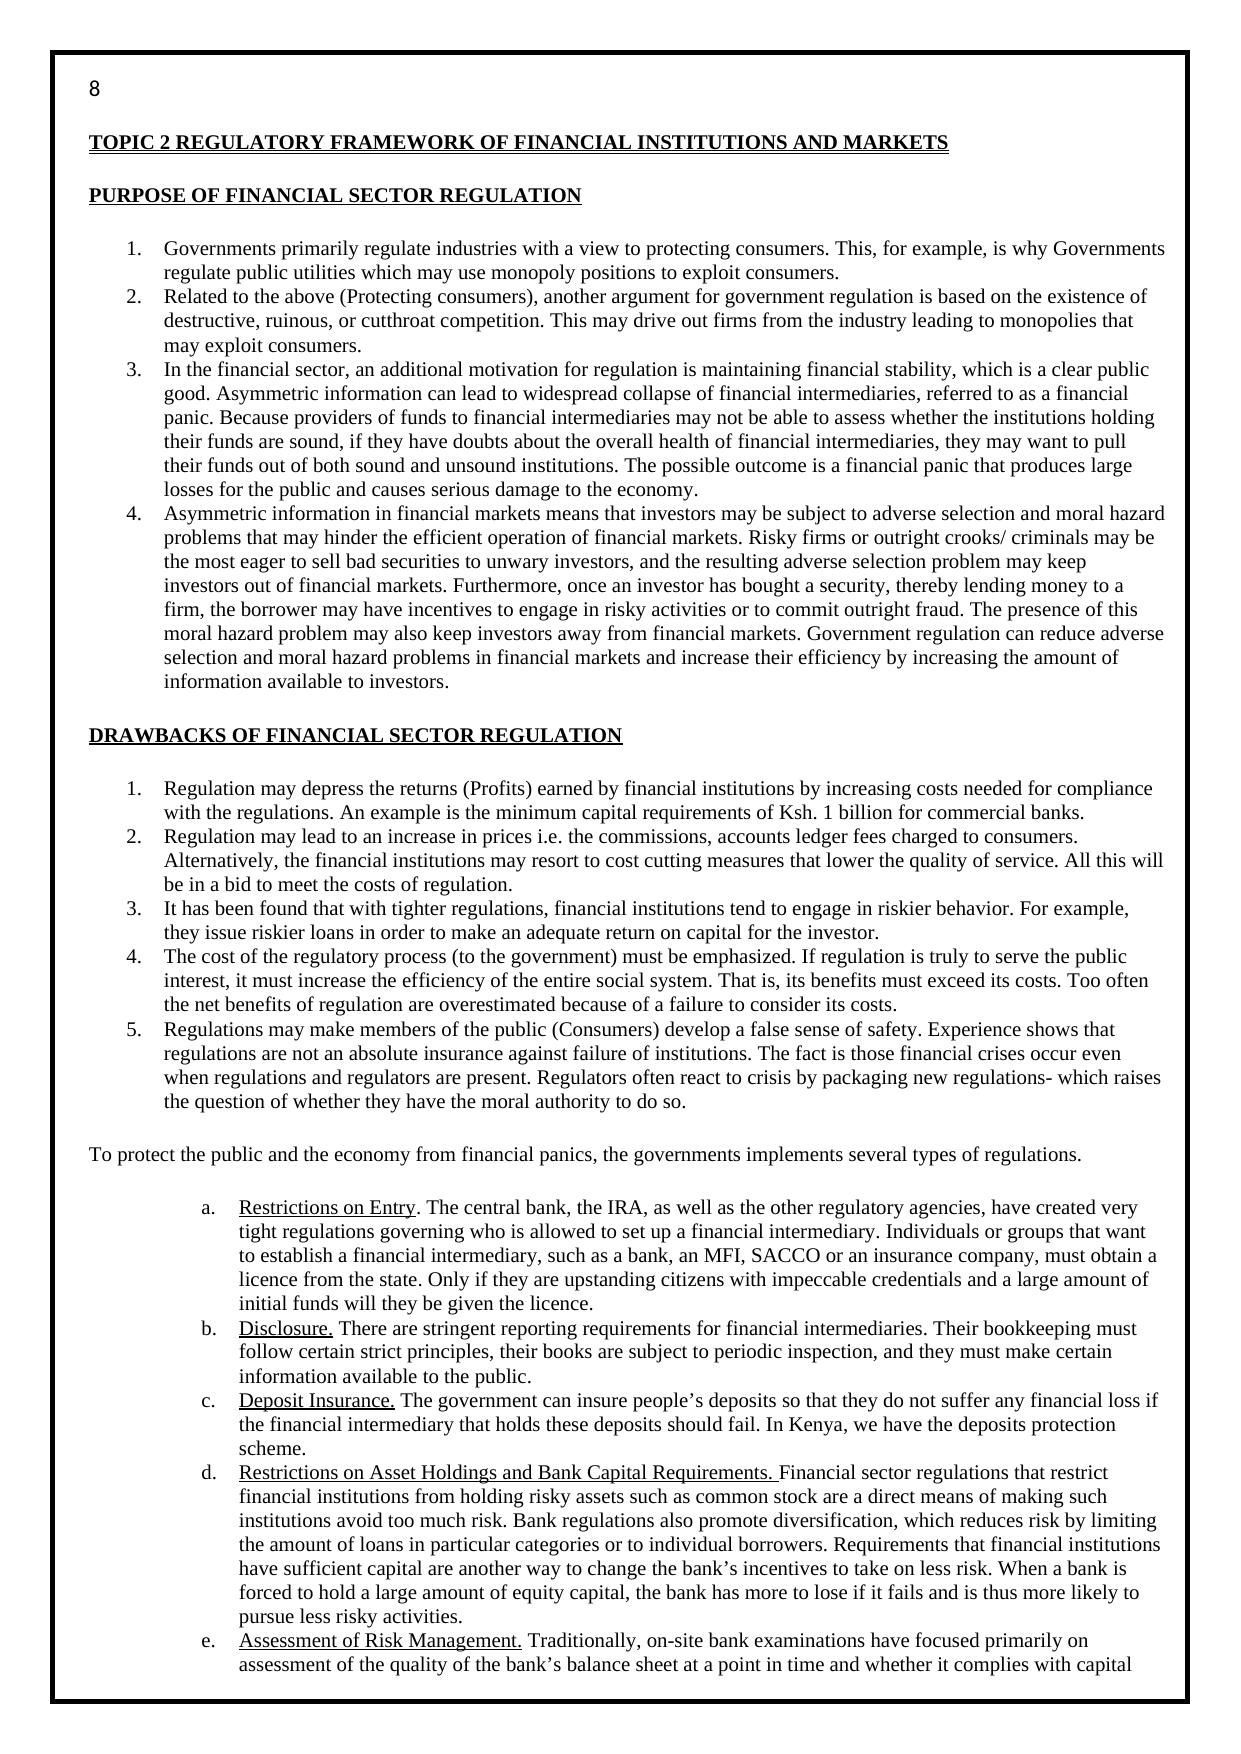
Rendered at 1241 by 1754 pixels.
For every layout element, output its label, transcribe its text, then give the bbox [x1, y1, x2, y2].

list Restrictions on Entry. The central bank, the IRA, as well as the other regulatory agencies, have created very tight regulations governing who is allowed to set up a financial intermediary. Individuals or groups that want to establish a financial intermediary, such as a bank, an MFI, SACCO or an insurance company, must obtain a licence from the state. Only if they are upstanding citizens with impeccable credentials and a large amount of initial funds will they be given the licence. [201, 1195, 1167, 1315]
list Asymmetric information in financial markets means that investors may be subject to adverse selection and moral hazard problems that may hinder the efficient operation of financial markets. Risky firms or outright crooks/ criminals may be the most eager to sell bad securities to unwary investors, and the resulting adverse selection problem may keep investors out of financial markets. Furthermore, once an investor has bought a security, thereby lending money to a firm, the borrower may have incentives to engage in risky activities or to commit outright fraud. The presence of this moral hazard problem may also keep investors away from financial markets. Government regulation can reduce adverse selection and moral hazard problems in financial markets and increase their efficiency by increasing the amount of information available to investors. [126, 501, 1167, 693]
list Regulation may depress the returns (Profits) earned by financial institutions by increasing costs needed for compliance with the regulations. An example is the minimum capital requirements of Ksh. 1 billion for commercial banks. [126, 776, 1167, 824]
list Regulation may lead to an increase in prices i.e. the commissions, accounts ledger fees charged to consumers. Alternatively, the financial institutions may resort to cost cutting measures that lower the quality of service. All this will be in a bid to meet the costs of regulation. [126, 824, 1167, 896]
list Governments primarily regulate industries with a view to protecting consumers. This, for example, is why Governments regulate public utilities which may use monopoly positions to exploit consumers. [126, 236, 1167, 284]
list It has been found that with tighter regulations, financial institutions tend to engage in riskier behavior. For example, they issue riskier loans in order to make an adequate return on capital for the investor. [126, 896, 1167, 944]
list In the financial sector, an additional motivation for regulation is maintaining financial stability, which is a clear public good. Asymmetric information can lead to widespread collapse of financial intermediaries, referred to as a financial panic. Because providers of funds to financial intermediaries may not be able to assess whether the institutions holding their funds are sound, if they have doubts about the overall health of financial intermediaries, they may want to pull their funds out of both sound and unsound institutions. The possible outcome is a financial panic that produces large losses for the public and causes serious damage to the economy. [126, 357, 1167, 501]
text To protect the public and the economy from financial panics, the governments implements several types of regulations. [89, 1142, 1167, 1166]
list The cost of the regulatory process (to the government) must be emphasized. If regulation is truly to serve the public interest, it must increase the efficiency of the entire social system. That is, its benefits must exceed its costs. Too often the net benefits of regulation are overestimated because of a failure to consider its costs. [126, 944, 1167, 1016]
list Disclosure. There are stringent reporting requirements for financial intermediaries. Their bookkeeping must follow certain strict principles, their books are subject to periodic inspection, and they must make certain information available to the public. [201, 1315, 1167, 1388]
list Regulations may make members of the public (Consumers) develop a false sense of safety. Experience shows that regulations are not an absolute insurance against failure of institutions. The fact is those financial crises occur even when regulations and regulators are present. Regulators often react to crisis by packaging new regulations- which raises the question of whether they have the moral authority to do so. [126, 1016, 1167, 1113]
list Related to the above (Protecting consumers), another argument for government regulation is based on the existence of destructive, ruinous, or cutthroat competition. This may drive out firms from the industry leading to monopolies that may exploit consumers. [126, 284, 1167, 357]
list Restrictions on Asset Holdings and Bank Capital Requirements. Financial sector regulations that restrict financial institutions from holding risky assets such as common stock are a direct means of making such institutions avoid too much risk. Bank regulations also promote diversification, which reduces risk by limiting the amount of loans in particular categories or to individual borrowers. Requirements that financial institutions have sufficient capital are another way to change the bank’s incentives to take on less risk. When a bank is forced to hold a large amount of equity capital, the bank has more to lose if it fails and is thus more likely to pursue less risky activities. [201, 1460, 1167, 1628]
list Deposit Insurance. The government can insure people’s deposits so that they do not suffer any financial loss if the financial intermediary that holds these deposits should fail. In Kenya, we have the deposits protection scheme. [201, 1388, 1167, 1460]
text DRAWBACKS OF FINANCIAL SECTOR REGULATION [89, 723, 1167, 747]
text PURPOSE OF FINANCIAL SECTOR REGULATION [89, 183, 1167, 207]
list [201, 1628, 1167, 1676]
list TOPIC 2 REGULATORY FRAMEWORK OF FINANCIAL INSTITUTIONS AND MARKETS [89, 130, 1167, 154]
